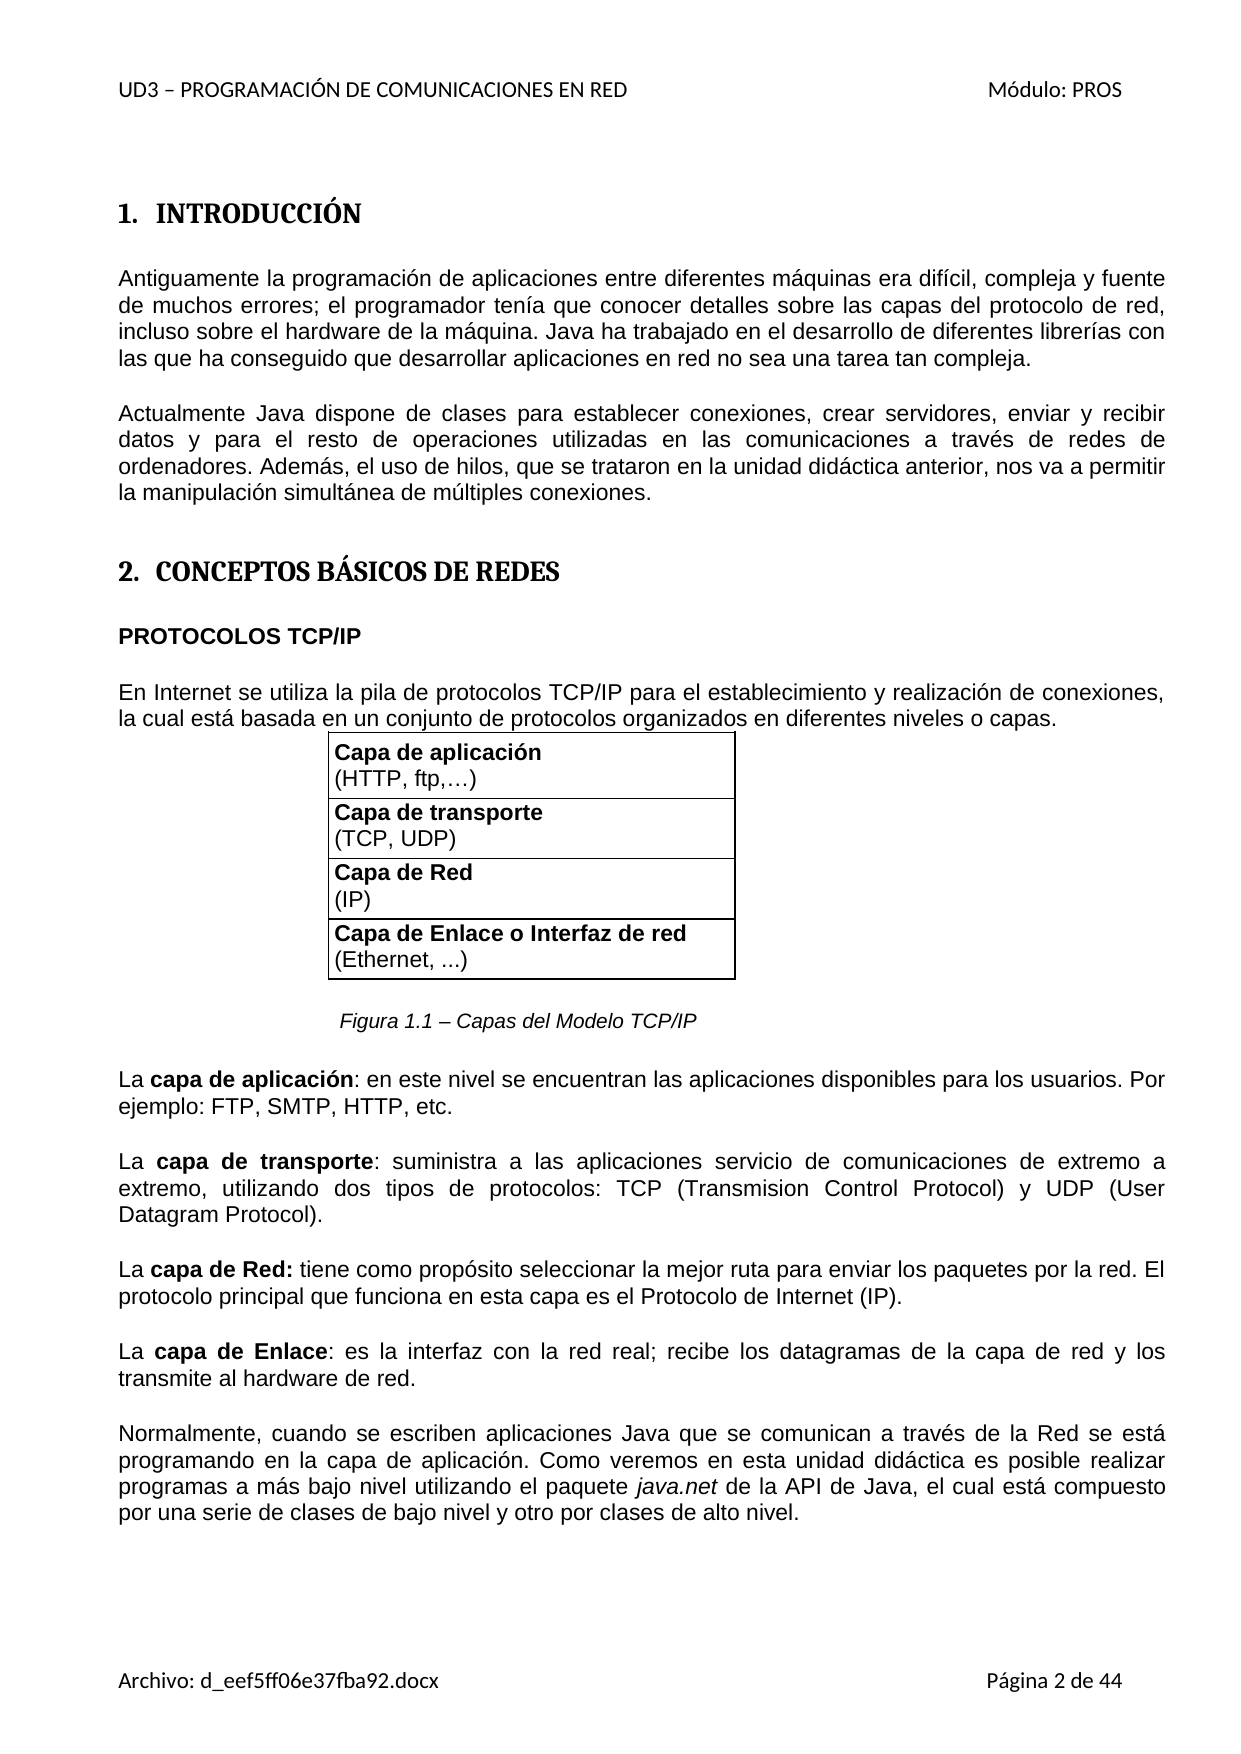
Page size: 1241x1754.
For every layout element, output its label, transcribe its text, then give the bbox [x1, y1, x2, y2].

text La capa de Enlace: es la interfaz con la red real; recibe los datagramas de la capa de red y los transmite al hardware de red. [118, 1338, 1166, 1391]
text Actualmente Java dispone de clases para establecer conexiones, crear servidores, enviar y recibir datos y para el resto de operaciones utilizadas en las comunicaciones a través de redes de ordenadores. Además, el uso de hilos, que se trataron en la unidad didáctica anterior, nos va a permitir la manipulación simultánea de múltiples conexiones. [118, 400, 1166, 505]
table_cell Capa de Enlace o Interfaz de red (Ethernet, ...) [329, 920, 734, 978]
subtitle CONCEPTOS BÁSICOS DE REDES [118, 555, 1166, 589]
subtitle INTRODUCCIÓN [118, 198, 1166, 231]
text Figura 1.1 – Capas del Modelo TCP/IP [266, 1008, 1166, 1032]
text La capa de aplicación: en este nivel se encuentran las aplicaciones disponibles para los usuarios. Por ejemplo: FTP, SMTP, HTTP, etc. [118, 1066, 1166, 1119]
table_cell Capa de transporte (TCP, UDP) [329, 799, 734, 858]
text La capa de Red: tiene como propósito seleccionar la mejor ruta para enviar los paquetes por la red. El protocolo principal que funciona en esta capa es el Protocolo de Internet (IP). [118, 1256, 1166, 1309]
table_header Capa de aplicación (HTTP, ftp,…) [329, 733, 734, 797]
text En Internet se utiliza la pila de protocolos TCP/IP para el establecimiento y realización de conexiones, la cual está basada en un conjunto de protocolos organizados en diferentes niveles o capas. [118, 679, 1166, 731]
text Antiguamente la programación de aplicaciones entre diferentes máquinas era difícil, compleja y fuente de muchos errores; el programador tenía que conocer detalles sobre las capas del protocolo de red, incluso sobre el hardware de la máquina. Java ha trabajado en el desarrollo de diferentes librerías con las que ha conseguido que desarrollar aplicaciones en red no sea una tarea tan compleja. [118, 265, 1166, 371]
table_cell Capa de Red (IP) [329, 859, 734, 918]
text PROTOCOLOS TCP/IP [118, 623, 1166, 649]
text Normalmente, cuando se escriben aplicaciones Java que se comunican a través de la Red se está programando en la capa de aplicación. Como veremos en esta unidad didáctica es posible realizar programas a más bajo nivel utilizando el paquete java.net de la API de Java, el cual está compuesto por una serie de clases de bajo nivel y otro por clases de alto nivel. [118, 1420, 1166, 1526]
text La capa de transporte: suministra a las aplicaciones servicio de comunicaciones de extremo a extremo, utilizando dos tipos de protocolos: TCP (Transmision Control Protocol) y UDP (User Datagram Protocol). [118, 1148, 1166, 1227]
